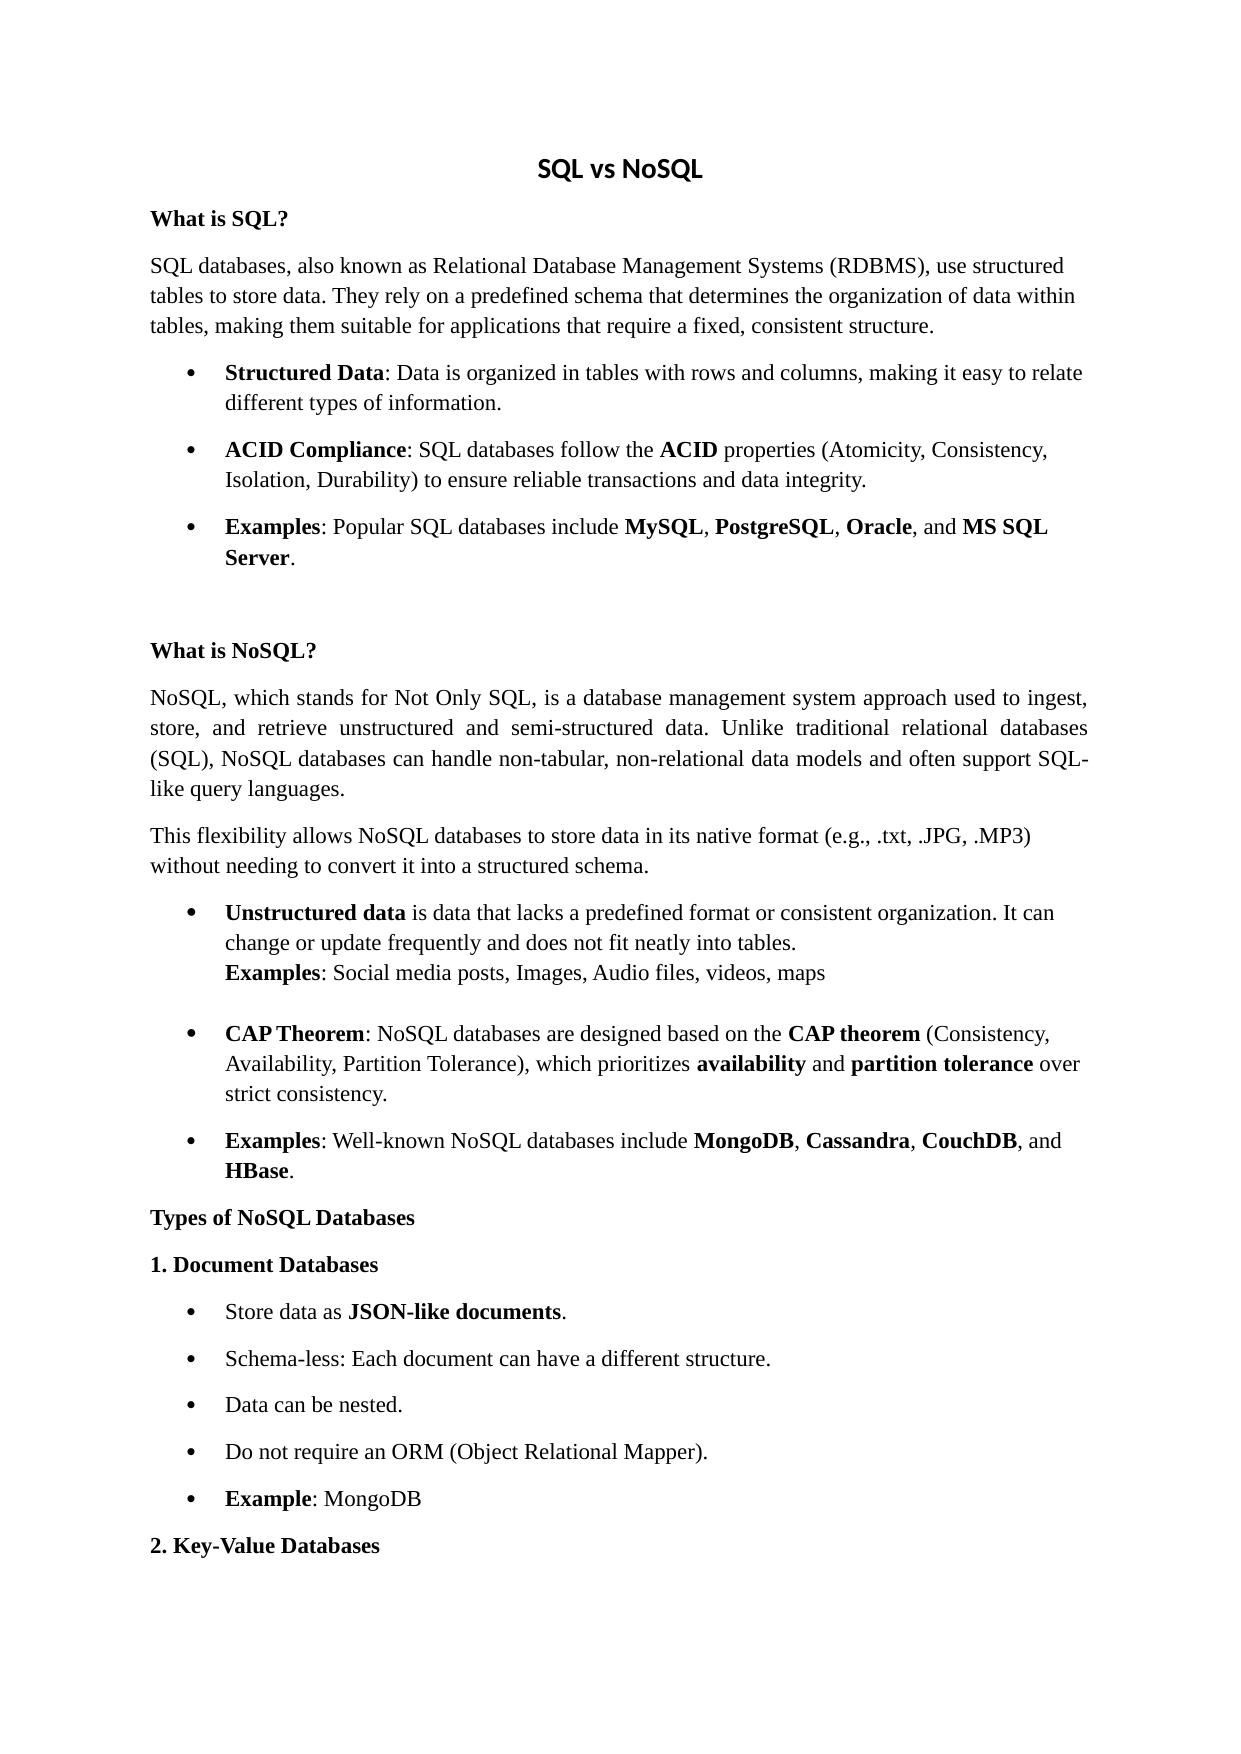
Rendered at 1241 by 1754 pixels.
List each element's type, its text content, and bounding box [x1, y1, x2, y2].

text NoSQL, which stands for Not Only SQL, is a database management system approach used to ingest, store, and retrieve unstructured and semi-structured data. Unlike traditional relational databases (SQL), NoSQL databases can handle non-tabular, non-relational data models and often support SQL-like query languages. [150, 684, 1090, 801]
list Unstructured data is data that lacks a predefined format or consistent organization. It can change or update frequently and does not fit neatly into tables. [187, 899, 1090, 955]
text What is NoSQL? [150, 637, 1090, 664]
list Structured Data: Data is organized in tables with rows and columns, making it easy to relate different types of information. [187, 359, 1090, 416]
list Do not require an ORM (Object Relational Mapper). [187, 1438, 1090, 1465]
list Examples: Social media posts, Images, Audio files, videos, maps [225, 959, 1090, 986]
text SQL databases, also known as Relational Database Management Systems (RDBMS), use structured tables to store data. They rely on a predefined schema that determines the organization of data within tables, making them suitable for applications that require a fixed, consistent structure. [150, 252, 1090, 339]
list Examples: Popular SQL databases include MySQL, PostgreSQL, Oracle, and MS SQL Server. [187, 513, 1090, 570]
text SQL vs NoSQL [150, 150, 1090, 186]
list Example: MongoDB [187, 1485, 1090, 1512]
list Schema-less: Each document can have a different structure. [187, 1345, 1090, 1371]
text 1. Document Databases [150, 1251, 1090, 1277]
text What is SQL? [150, 205, 1090, 231]
text This flexibility allows NoSQL databases to store data in its native format (e.g., .txt, .JPG, .MP3) without needing to convert it into a structured schema. [150, 822, 1090, 878]
list Examples: Well-known NoSQL databases include MongoDB, Cassandra, CouchDB, and HBase. [187, 1127, 1090, 1183]
list ACID Compliance: SQL databases follow the ACID properties (Atomicity, Consistency, Isolation, Durability) to ensure reliable transactions and data integrity. [187, 436, 1090, 493]
list CAP Theorem: NoSQL databases are designed based on the CAP theorem (Consistency, Availability, Partition Tolerance), which prioritizes availability and partition tolerance over strict consistency. [187, 1020, 1090, 1106]
text Types of NoSQL Databases [150, 1204, 1090, 1230]
list Store data as JSON-like documents. [187, 1298, 1090, 1324]
text 2. Key-Value Databases [150, 1532, 1090, 1558]
list Data can be nested. [187, 1392, 1090, 1418]
